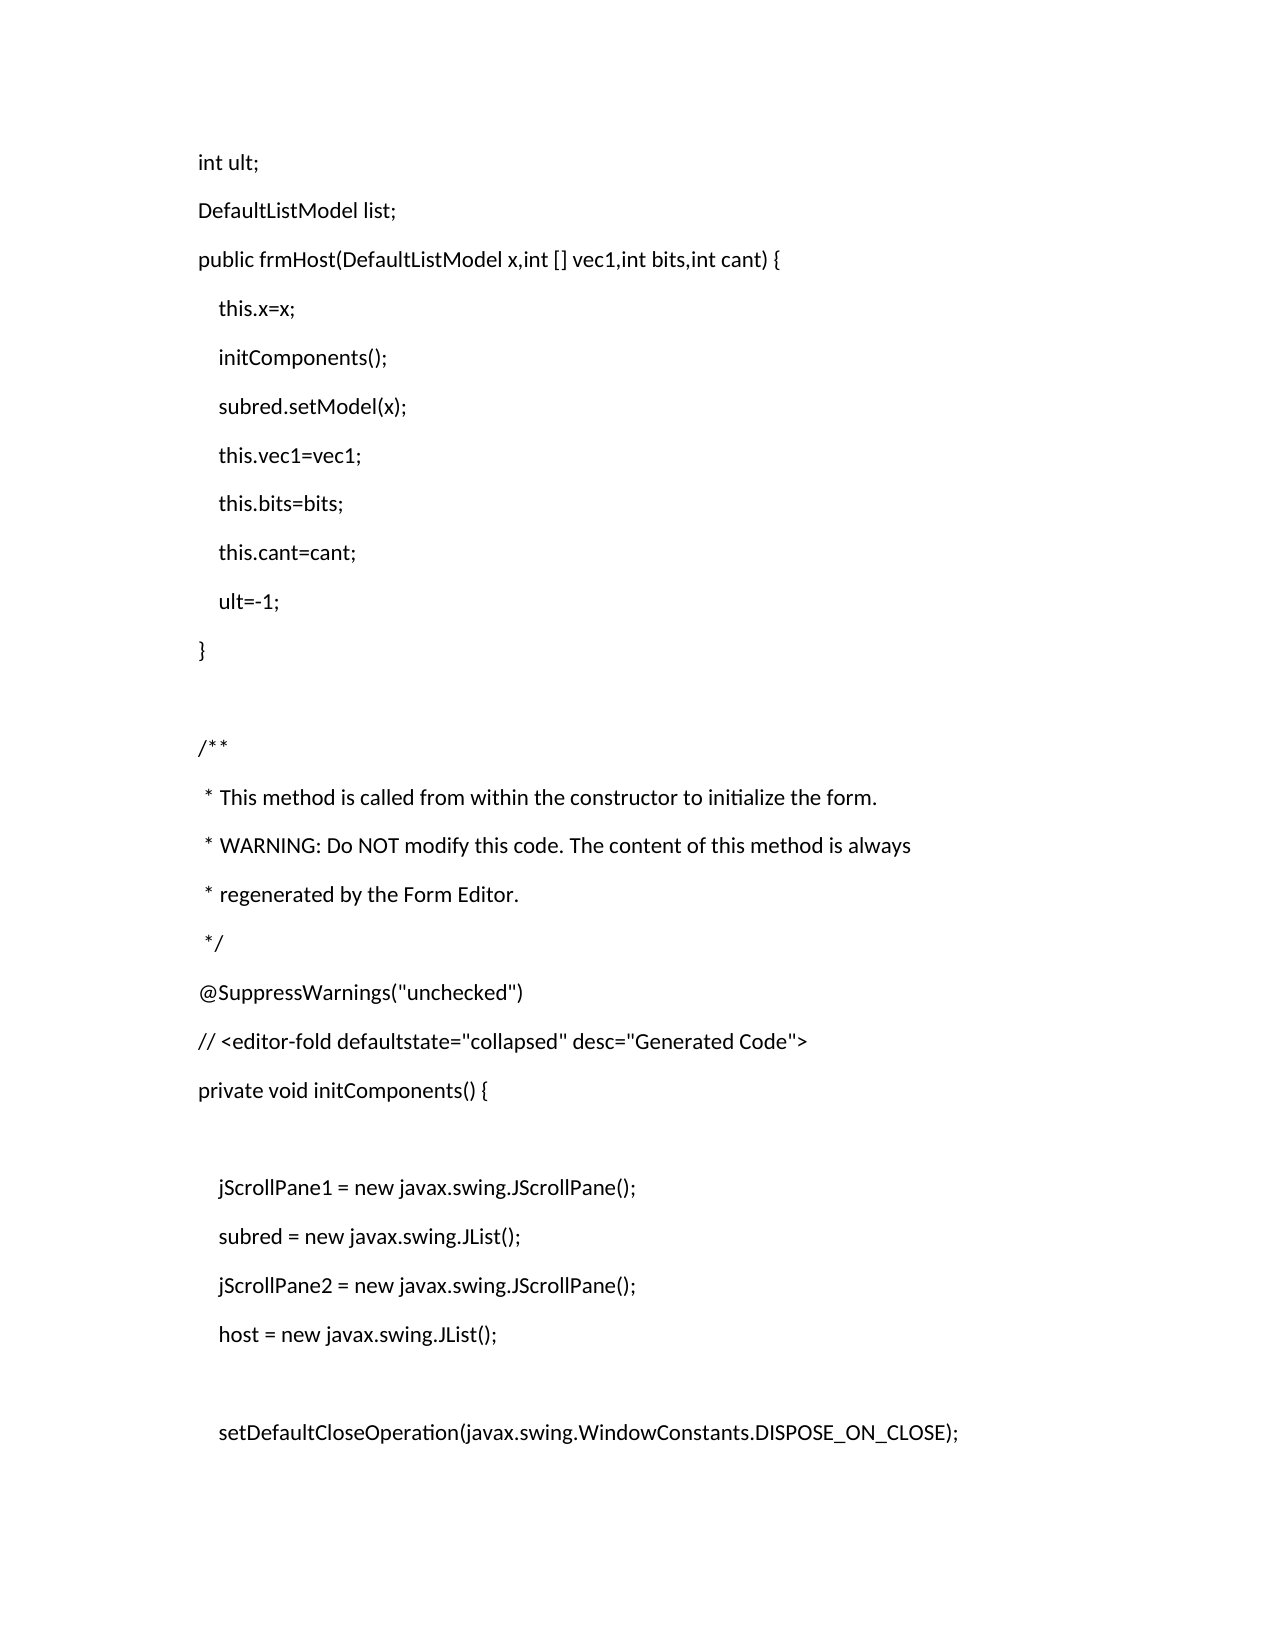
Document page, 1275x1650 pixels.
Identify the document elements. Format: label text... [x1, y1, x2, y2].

text int ult; [177, 148, 1098, 176]
text setDefaultCloseOperation(javax.swing.WindowConstants.DISPOSE_ON_CLOSE); [177, 1418, 1098, 1446]
text ult=-1; [177, 587, 1098, 615]
text host = new javax.swing.JList(); [177, 1320, 1098, 1348]
text subred.setModel(x); [177, 392, 1098, 420]
text * This method is called from within the constructor to initialize the form. [177, 783, 1098, 811]
text } [177, 636, 1098, 664]
text public frmHost(DefaultListModel x,int [] vec1,int bits,int cant) { [177, 245, 1098, 273]
text this.cant=cant; [177, 538, 1098, 566]
text DefaultListModel list; [177, 196, 1098, 224]
text this.vec1=vec1; [177, 441, 1098, 469]
text subred = new javax.swing.JList(); [177, 1222, 1098, 1250]
text this.x=x; [177, 294, 1098, 322]
text initComponents(); [177, 343, 1098, 371]
text jScrollPane2 = new javax.swing.JScrollPane(); [177, 1271, 1098, 1299]
text * regenerated by the Form Editor. [177, 880, 1098, 908]
text * WARNING: Do NOT modify this code. The content of this method is always [177, 832, 1098, 859]
text // <editor-fold defaultstate="collapsed" desc="Generated Code"> [177, 1027, 1098, 1055]
text jScrollPane1 = new javax.swing.JScrollPane(); [177, 1173, 1098, 1202]
text */ [177, 929, 1098, 957]
text /** [177, 734, 1098, 762]
text private void initComponents() { [177, 1076, 1098, 1104]
text this.bits=bits; [177, 489, 1098, 518]
text @SuppressWarnings("unchecked") [177, 978, 1098, 1006]
